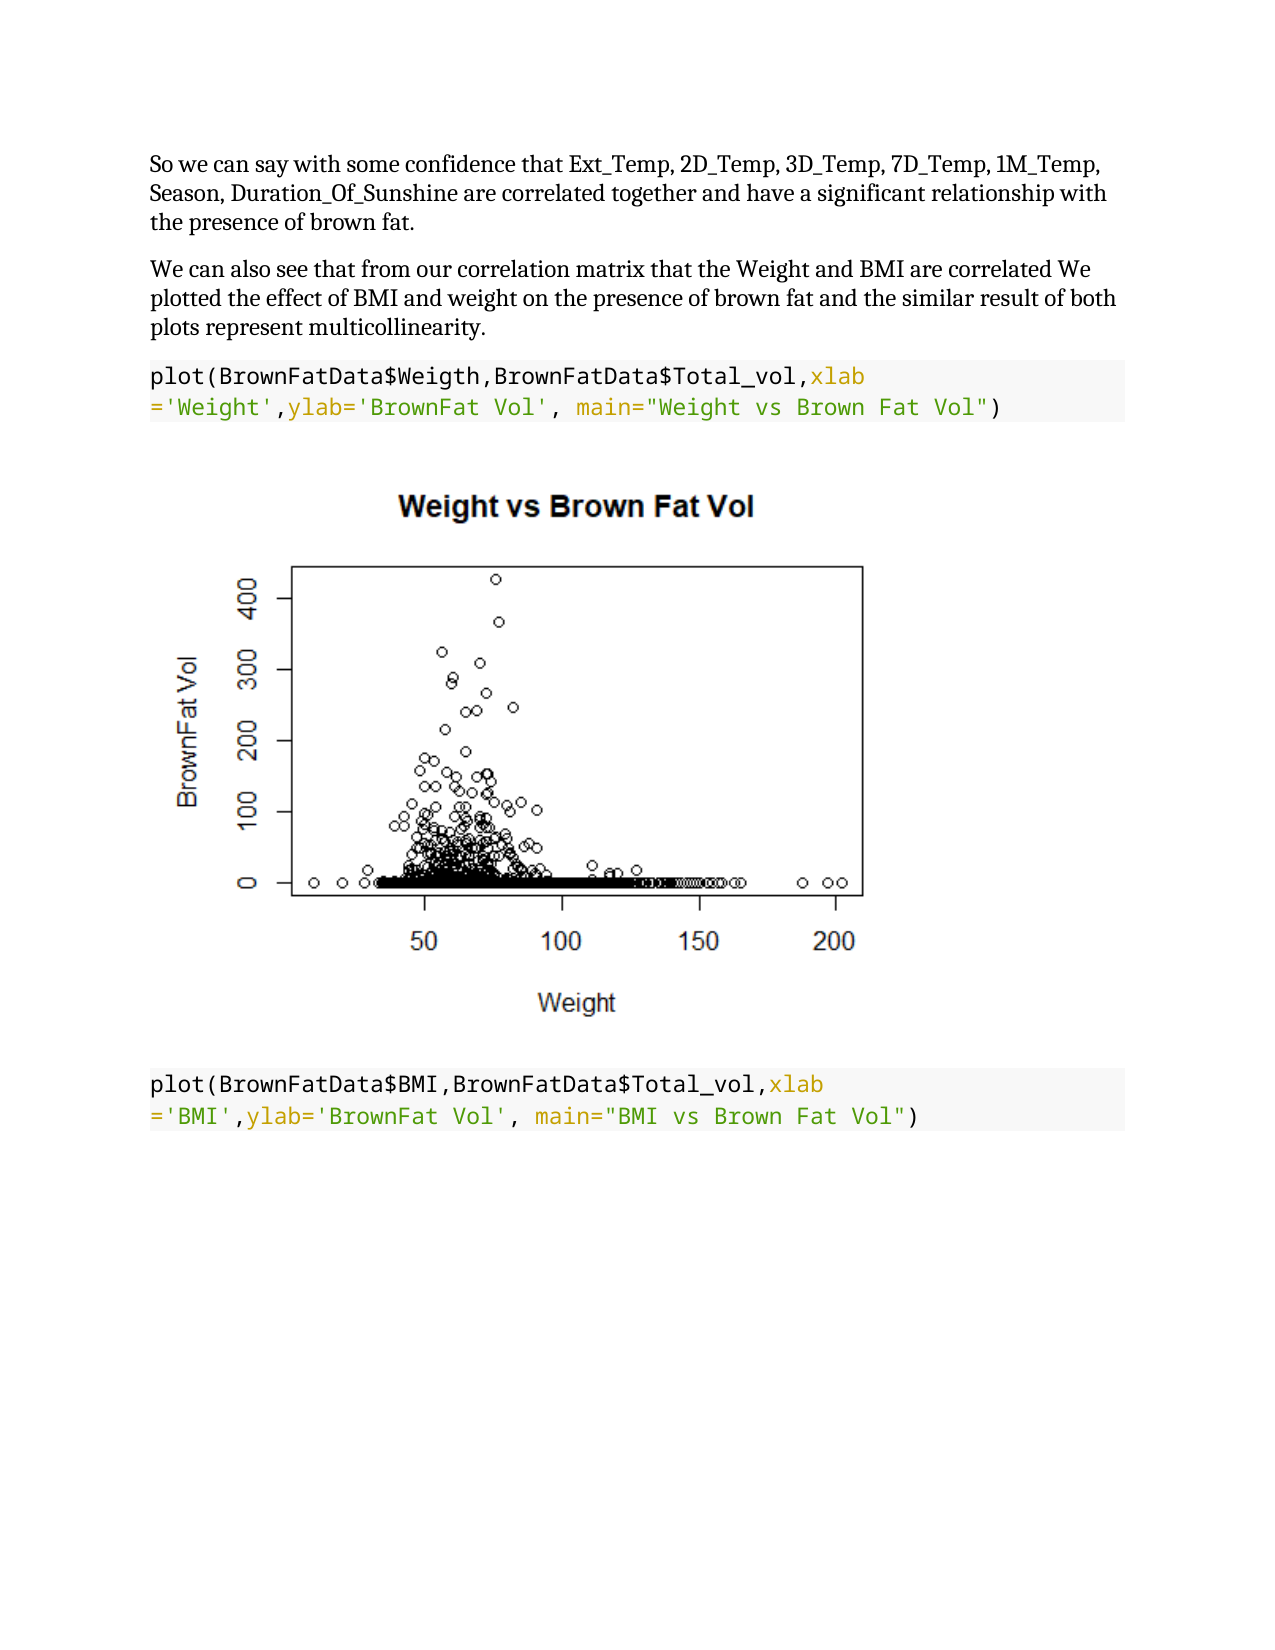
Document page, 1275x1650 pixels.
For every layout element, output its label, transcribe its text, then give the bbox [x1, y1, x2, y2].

text plot(BrownFatData$Weigth,BrownFatData$Total_vol,xlab ='Weight',ylab='BrownFat Vol', main="Weight vs Brown Fat Vol") [865, 360, 1125, 422]
text We can also see that from our correlation matrix that the Weight and BMI are correlated We plotted the effect of BMI and weight on the presence of brown fat and the similar result of both plots represent multicollinearity. [150, 255, 1125, 341]
picture [168, 443, 927, 1050]
text So we can say with some confidence that Ext_Temp, 2D_Temp, 3D_Temp, 7D_Temp, 1M_Temp, Season, Duration_Of_Sunshine are correlated together and have a significant relationship with the presence of brown fat. [150, 150, 1125, 236]
text plot(BrownFatData$BMI,BrownFatData$Total_vol,xlab ='BMI',ylab='BrownFat Vol', main="BMI vs Brown Fat Vol") [150, 1068, 1125, 1131]
